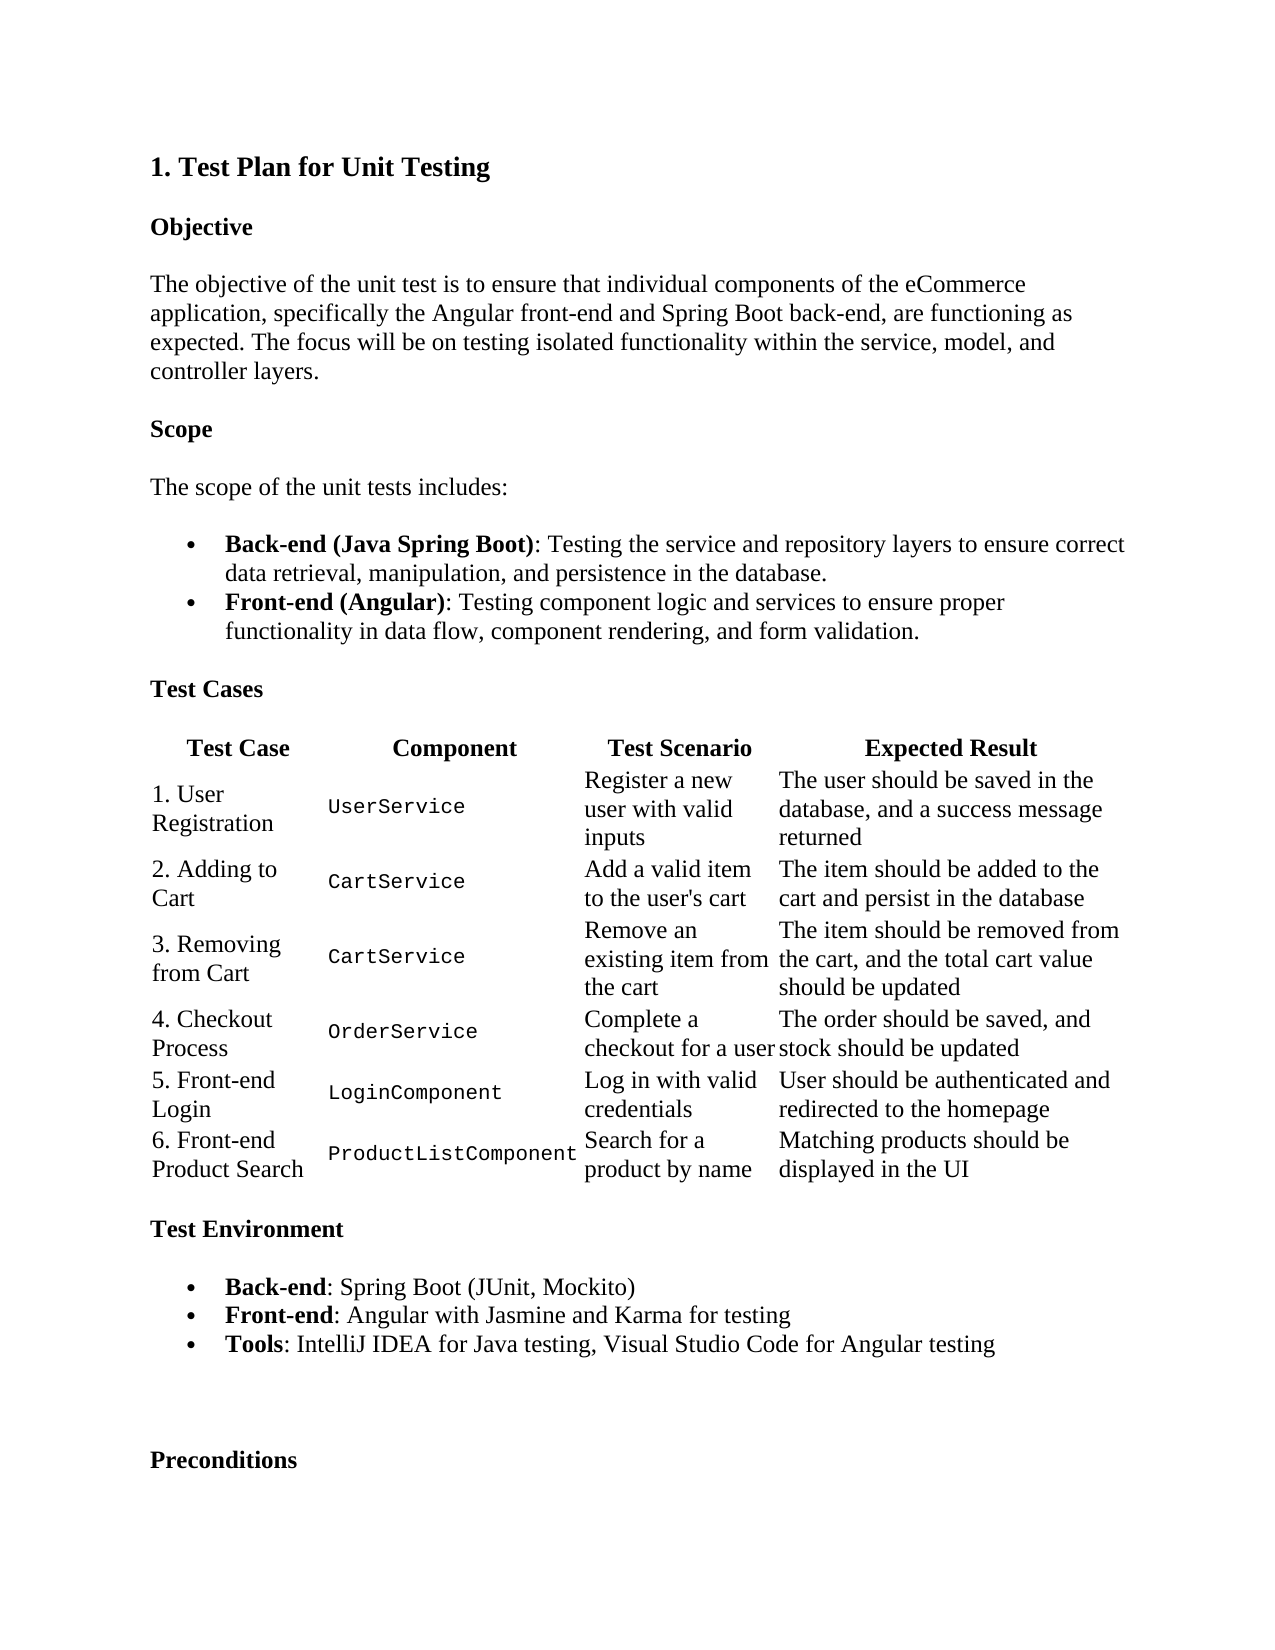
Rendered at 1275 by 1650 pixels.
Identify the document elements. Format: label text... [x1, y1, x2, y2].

text Scope [150, 414, 1125, 442]
list Back-end (Java Spring Boot): Testing the service and repository layers to ensure correct data retrieval, manipulation, and persistence in the database. [187, 529, 1125, 587]
table_cell Log in with valid credentials [583, 1064, 777, 1124]
table_header Component [326, 732, 583, 763]
table_cell Remove an existing item from the cart [583, 914, 777, 1003]
text 1. Test Plan for Unit Testing [150, 150, 1125, 182]
table_cell Register a new user with valid inputs [583, 764, 777, 853]
table_cell CartService [326, 853, 583, 913]
table_cell Complete a checkout for a user [583, 1003, 777, 1063]
table_cell 5. Front-end Login [150, 1064, 326, 1124]
table_cell User should be authenticated and redirected to the homepage [777, 1064, 1125, 1124]
text Test Cases [150, 674, 1125, 702]
table_cell The item should be removed from the cart, and the total cart value should be updated [777, 914, 1125, 1003]
list Tools: IntelliJ IDEA for Java testing, Visual Studio Code for Angular testing [187, 1329, 1125, 1358]
table_header Expected Result [777, 732, 1125, 763]
text The scope of the unit tests includes: [150, 472, 1125, 500]
table_cell OrderService [326, 1003, 583, 1063]
text The objective of the unit test is to ensure that individual components of the eCommerce application, specifically the Angular front-end and Spring Boot back-end, are functioning as expected. The focus will be on testing isolated functionality within the service, model, and controller layers. [150, 269, 1125, 384]
list Front-end (Angular): Testing component logic and services to ensure proper functionality in data flow, component rendering, and form validation. [187, 587, 1125, 644]
table_cell Search for a product by name [583, 1124, 777, 1185]
table_cell UserService [326, 764, 583, 853]
table_cell CartService [326, 914, 583, 1003]
table_cell 1. User Registration [150, 764, 326, 853]
table_cell ProductListComponent [326, 1124, 583, 1185]
text Test Environment [150, 1214, 1125, 1243]
table_cell The user should be saved in the database, and a success message returned [777, 764, 1125, 853]
list Back-end: Spring Boot (JUnit, Mockito) [187, 1272, 1125, 1301]
list Front-end: Angular with Jasmine and Karma for testing [187, 1301, 1125, 1329]
table_cell 4. Checkout Process [150, 1003, 326, 1063]
table_cell 6. Front-end Product Search [150, 1124, 326, 1185]
table_cell Matching products should be displayed in the UI [777, 1124, 1125, 1185]
table_cell 2. Adding to Cart [150, 853, 326, 913]
table_header Test Case [150, 732, 326, 763]
table_cell The item should be added to the cart and persist in the database [777, 853, 1125, 913]
table_cell Add a valid item to the user's cart [583, 853, 777, 913]
table_cell 3. Removing from Cart [150, 914, 326, 1003]
table_header Test Scenario [583, 732, 777, 763]
table_cell LoginComponent [326, 1064, 583, 1124]
text Objective [150, 212, 1125, 240]
table_cell The order should be saved, and stock should be updated [777, 1003, 1125, 1063]
text Preconditions [150, 1445, 1125, 1474]
